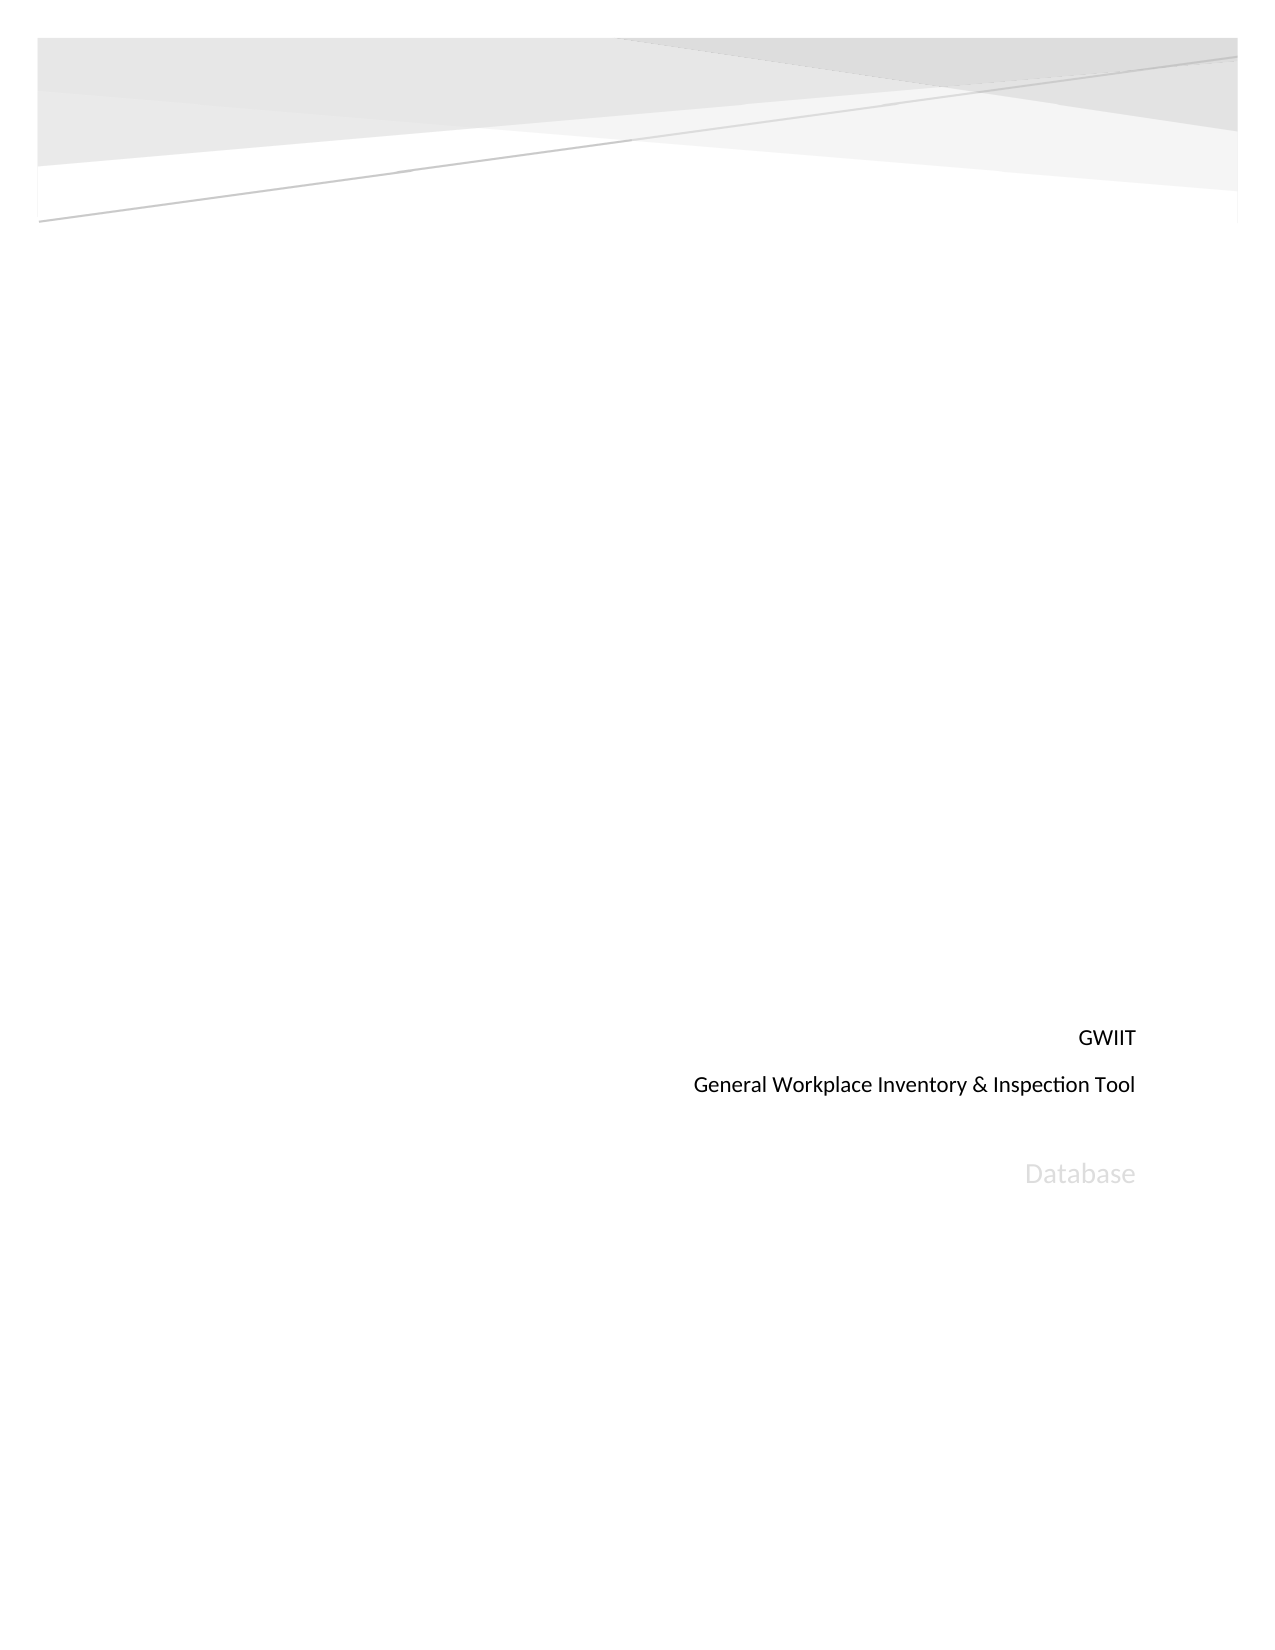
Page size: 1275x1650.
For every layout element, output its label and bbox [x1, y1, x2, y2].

picture [37, 37, 1238, 238]
